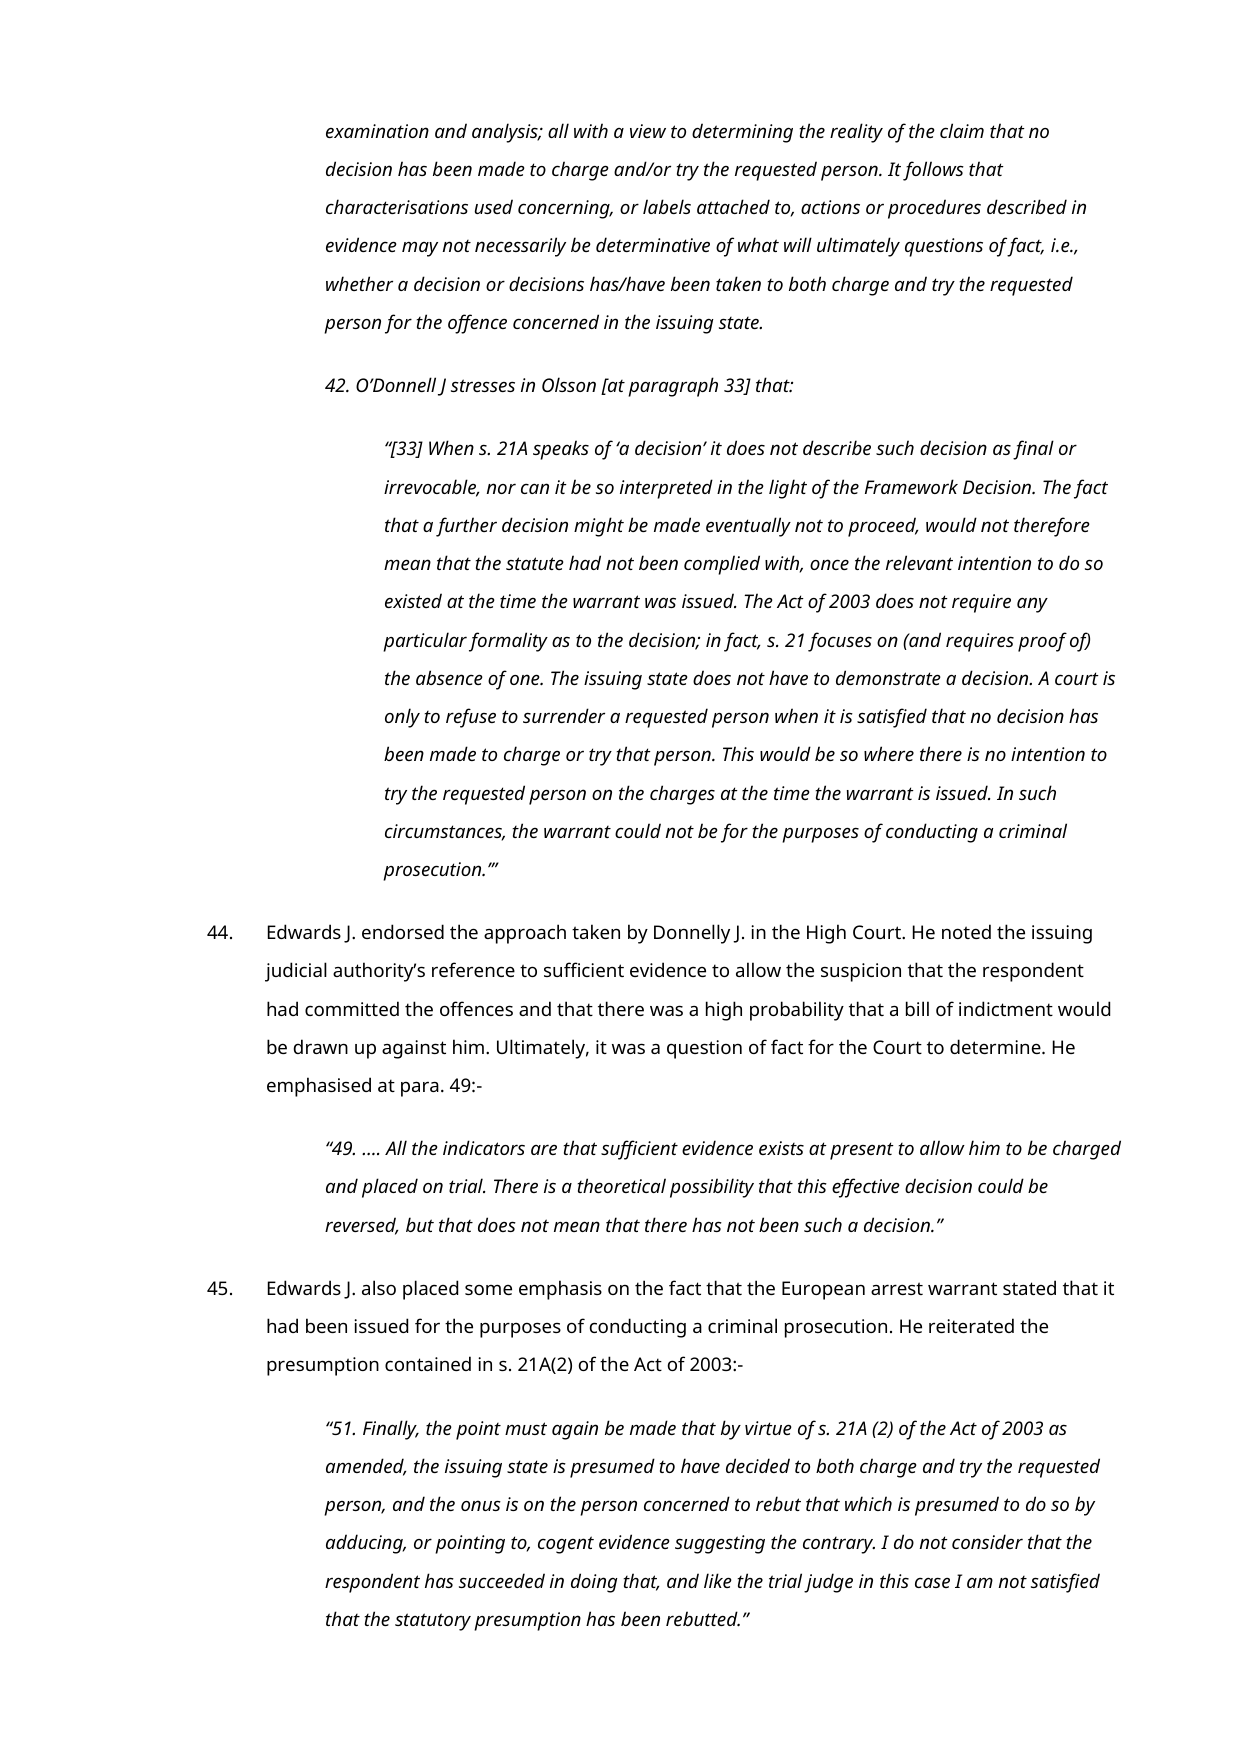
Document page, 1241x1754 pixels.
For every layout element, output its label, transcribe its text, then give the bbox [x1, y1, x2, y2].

text “49. …. All the indicators are that sufficient evidence exists at present to allow him to be charged and placed on trial. There is a theoretical possibility that this effective decision could be reversed, but that does not mean that there has not been such a decision.” [266, 1136, 1122, 1238]
text 45. Edwards J. also placed some emphasis on the fact that the European arrest warrant stated that it had been issued for the purposes of conducting a criminal prosecution. He reiterated the presumption contained in s. 21A(2) of the Act of 2003:- [207, 1275, 1122, 1377]
text 42. O’Donnell J stresses in Olsson [at paragraph 33] that: [266, 372, 1122, 398]
text “[33] When s. 21A speaks of ‘a decision’ it does not describe such decision as final or irrevocable, nor can it be so interpreted in the light of the Framework Decision. The fact that a further decision might be made eventually not to proceed, would not therefore mean that the statute had not been complied with, once the relevant intention to do so existed at the time the warrant was issued. The Act of 2003 does not require any particular formality as to the decision; in fact, s. 21 focuses on (and requires proof of) the absence of one. The issuing state does not have to demonstrate a decision. A court is only to refuse to surrender a requested person when it is satisfied that no decision has been made to charge or try that person. This would be so where there is no intention to try the requested person on the charges at the time the warrant is issued. In such circumstances, the warrant could not be for the purposes of conducting a criminal prosecution.’” [325, 436, 1122, 882]
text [266, 118, 1122, 335]
text “51. Finally, the point must again be made that by virtue of s. 21A (2) of the Act of 2003 as amended, the issuing state is presumed to have decided to both charge and try the requested person, and the onus is on the person concerned to rebut that which is presumed to do so by adducing, or pointing to, cogent evidence suggesting the contrary. I do not consider that the respondent has succeeded in doing that, and like the trial judge in this case I am not satisfied that the statutory presumption has been rebutted.” [266, 1415, 1122, 1632]
text 44. Edwards J. endorsed the approach taken by Donnelly J. in the High Court. He noted the issuing judicial authority’s reference to sufficient evidence to allow the suspicion that the respondent had committed the offences and that there was a high probability that a bill of indictment would be drawn up against him. Ultimately, it was a question of fact for the Court to determine. He emphasised at para. 49:- [207, 919, 1122, 1098]
